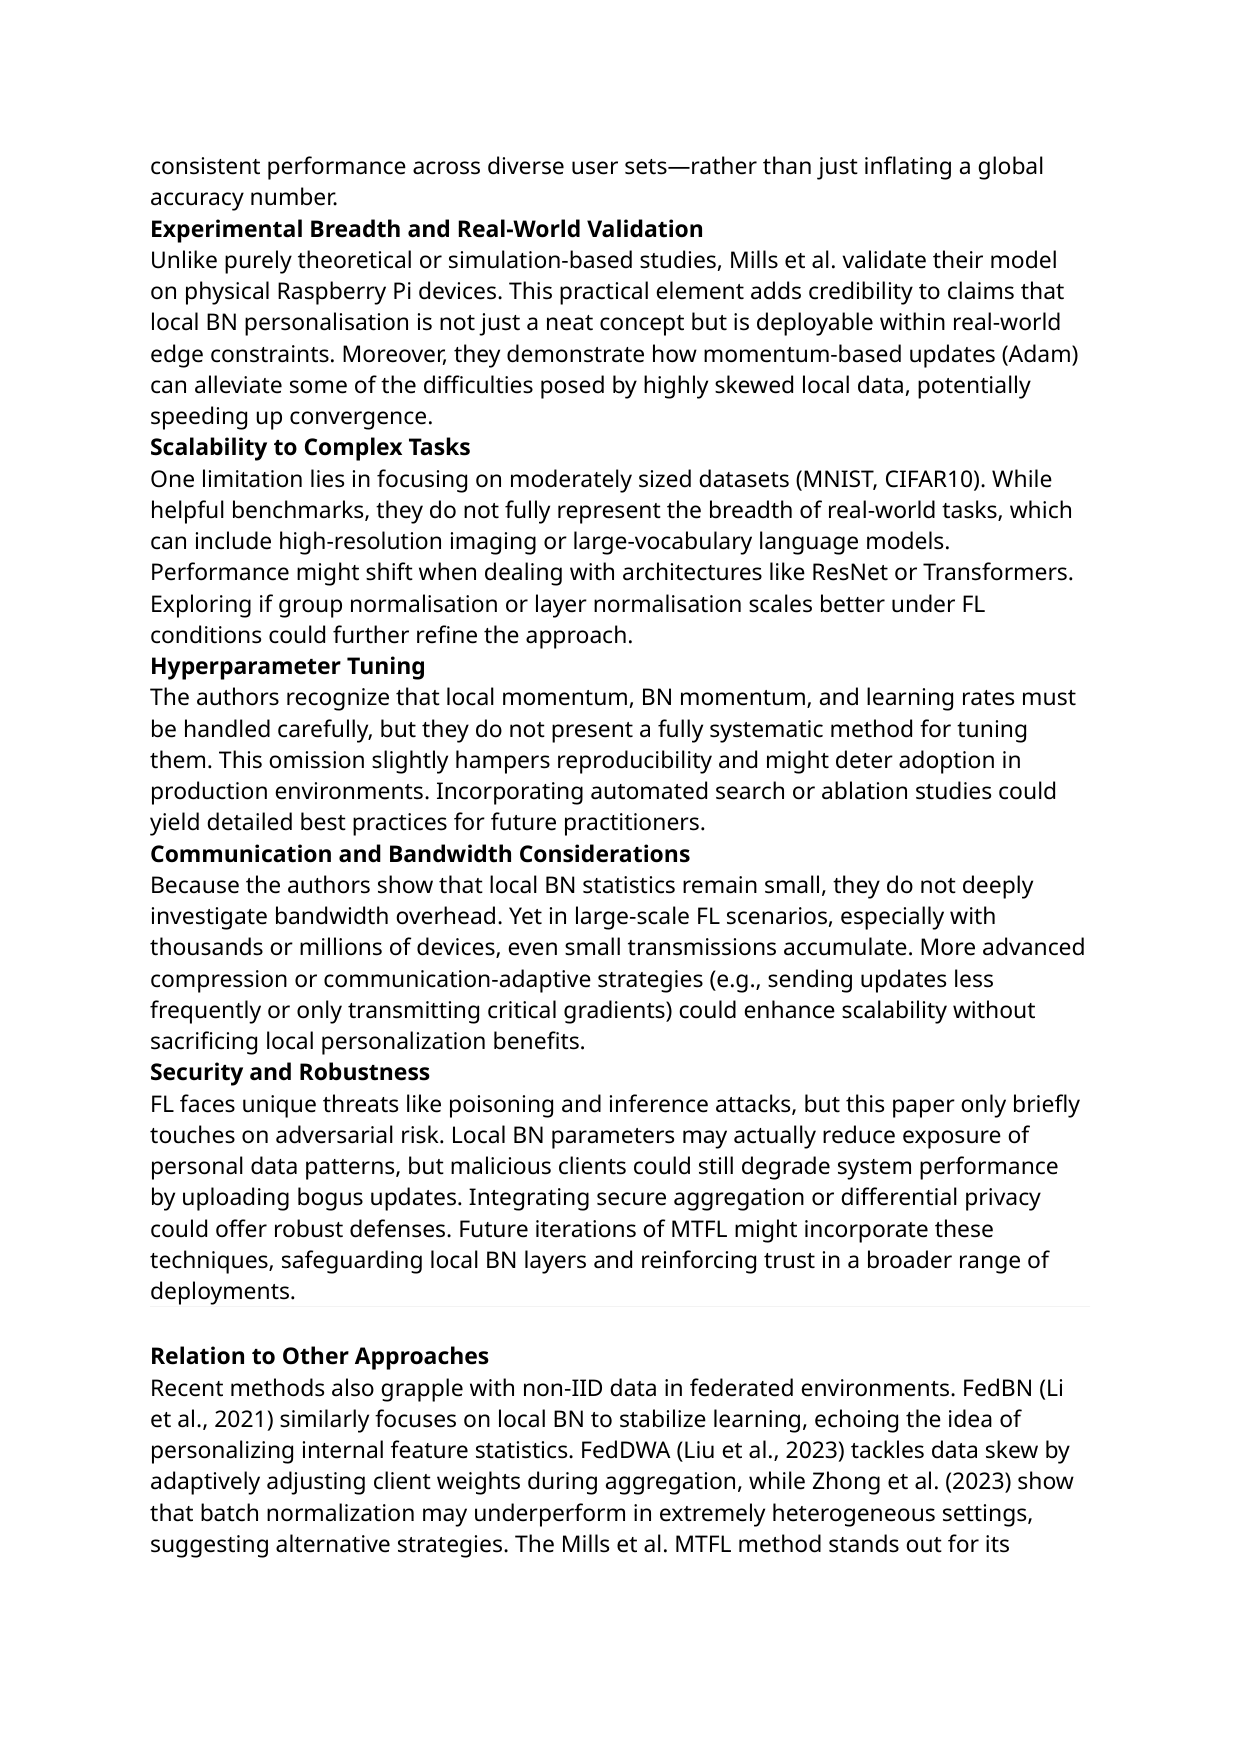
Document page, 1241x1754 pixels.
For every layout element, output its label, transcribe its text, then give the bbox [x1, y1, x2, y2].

text Scalability to Complex Tasks One limitation lies in focusing on moderately sized datasets (MNIST, CIFAR10). While helpful benchmarks, they do not fully represent the breadth of real-world tasks, which can include high-resolution imaging or large-vocabulary language models. Performance might shift when dealing with architectures like ResNet or Transformers. Exploring if group normalisation or layer normalisation scales better under FL conditions could further refine the approach. [150, 431, 1090, 650]
text Experimental Breadth and Real-World Validation Unlike purely theoretical or simulation-based studies, Mills et al. validate their model on physical Raspberry Pi devices. This practical element adds credibility to claims that local BN personalisation is not just a neat concept but is deployable within real-world edge constraints. Moreover, they demonstrate how momentum-based updates (Adam) can alleviate some of the difficulties posed by highly skewed local data, potentially speeding up convergence. [150, 212, 1090, 431]
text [150, 1372, 1090, 1559]
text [150, 150, 1090, 212]
text Hyperparameter Tuning The authors recognize that local momentum, BN momentum, and learning rates must be handled carefully, but they do not present a fully systematic method for tuning them. This omission slightly hampers reproducibility and might deter adoption in production environments. Incorporating automated search or ablation studies could yield detailed best practices for future practitioners. [150, 650, 1090, 837]
text Communication and Bandwidth Considerations Because the authors show that local BN statistics remain small, they do not deeply investigate bandwidth overhead. Yet in large-scale FL scenarios, especially with thousands or millions of devices, even small transmissions accumulate. More advanced compression or communication-adaptive strategies (e.g., sending updates less frequently or only transmitting critical gradients) could enhance scalability without sacrificing local personalization benefits. [150, 837, 1090, 1056]
text Security and Robustness FL faces unique threats like poisoning and inference attacks, but this paper only briefly touches on adversarial risk. Local BN parameters may actually reduce exposure of personal data patterns, but malicious clients could still degrade system performance by uploading bogus updates. Integrating secure aggregation or differential privacy could offer robust defenses. Future iterations of MTFL might incorporate these techniques, safeguarding local BN layers and reinforcing trust in a broader range of deployments. [150, 1056, 1090, 1306]
text Relation to Other Approaches [150, 1340, 1090, 1372]
